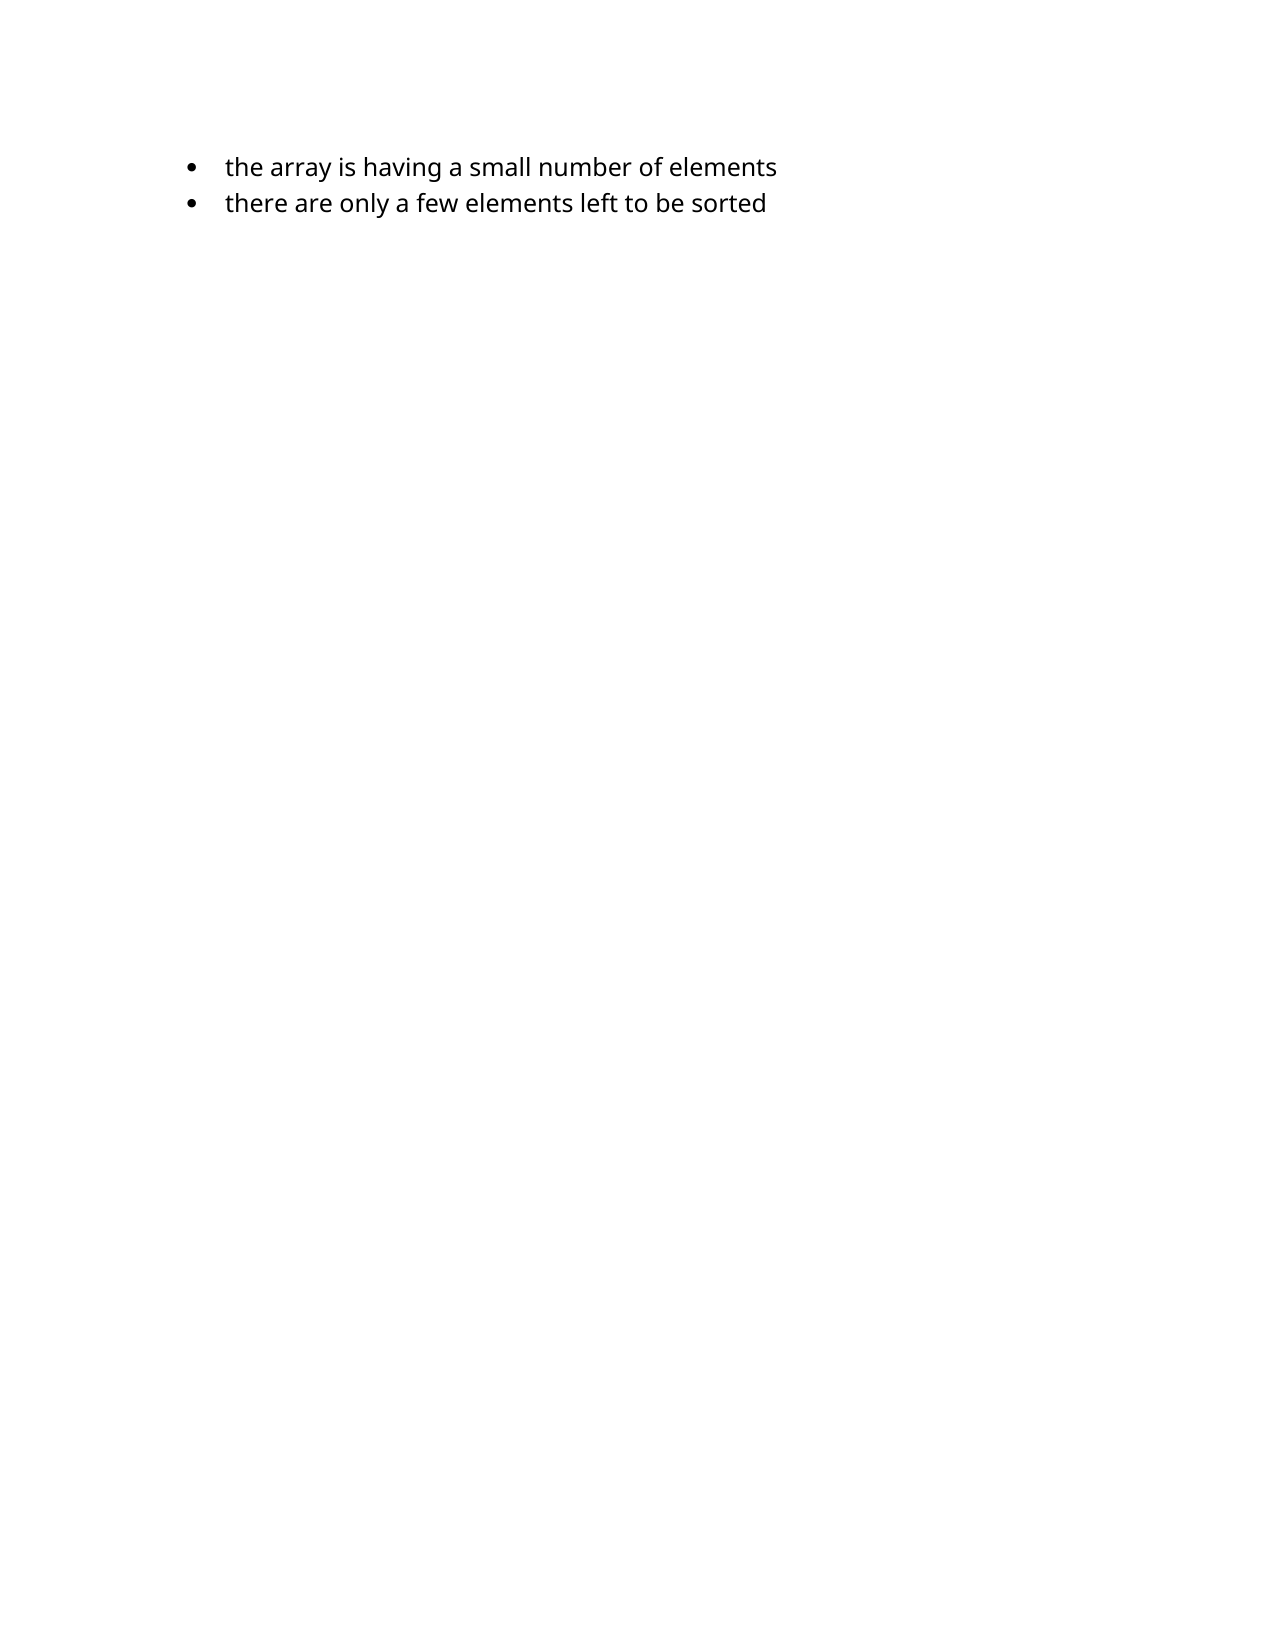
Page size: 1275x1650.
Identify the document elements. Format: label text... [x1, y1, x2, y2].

list there are only a few elements left to be sorted [187, 186, 1125, 220]
list the array is having a small number of elements [187, 150, 1125, 184]
